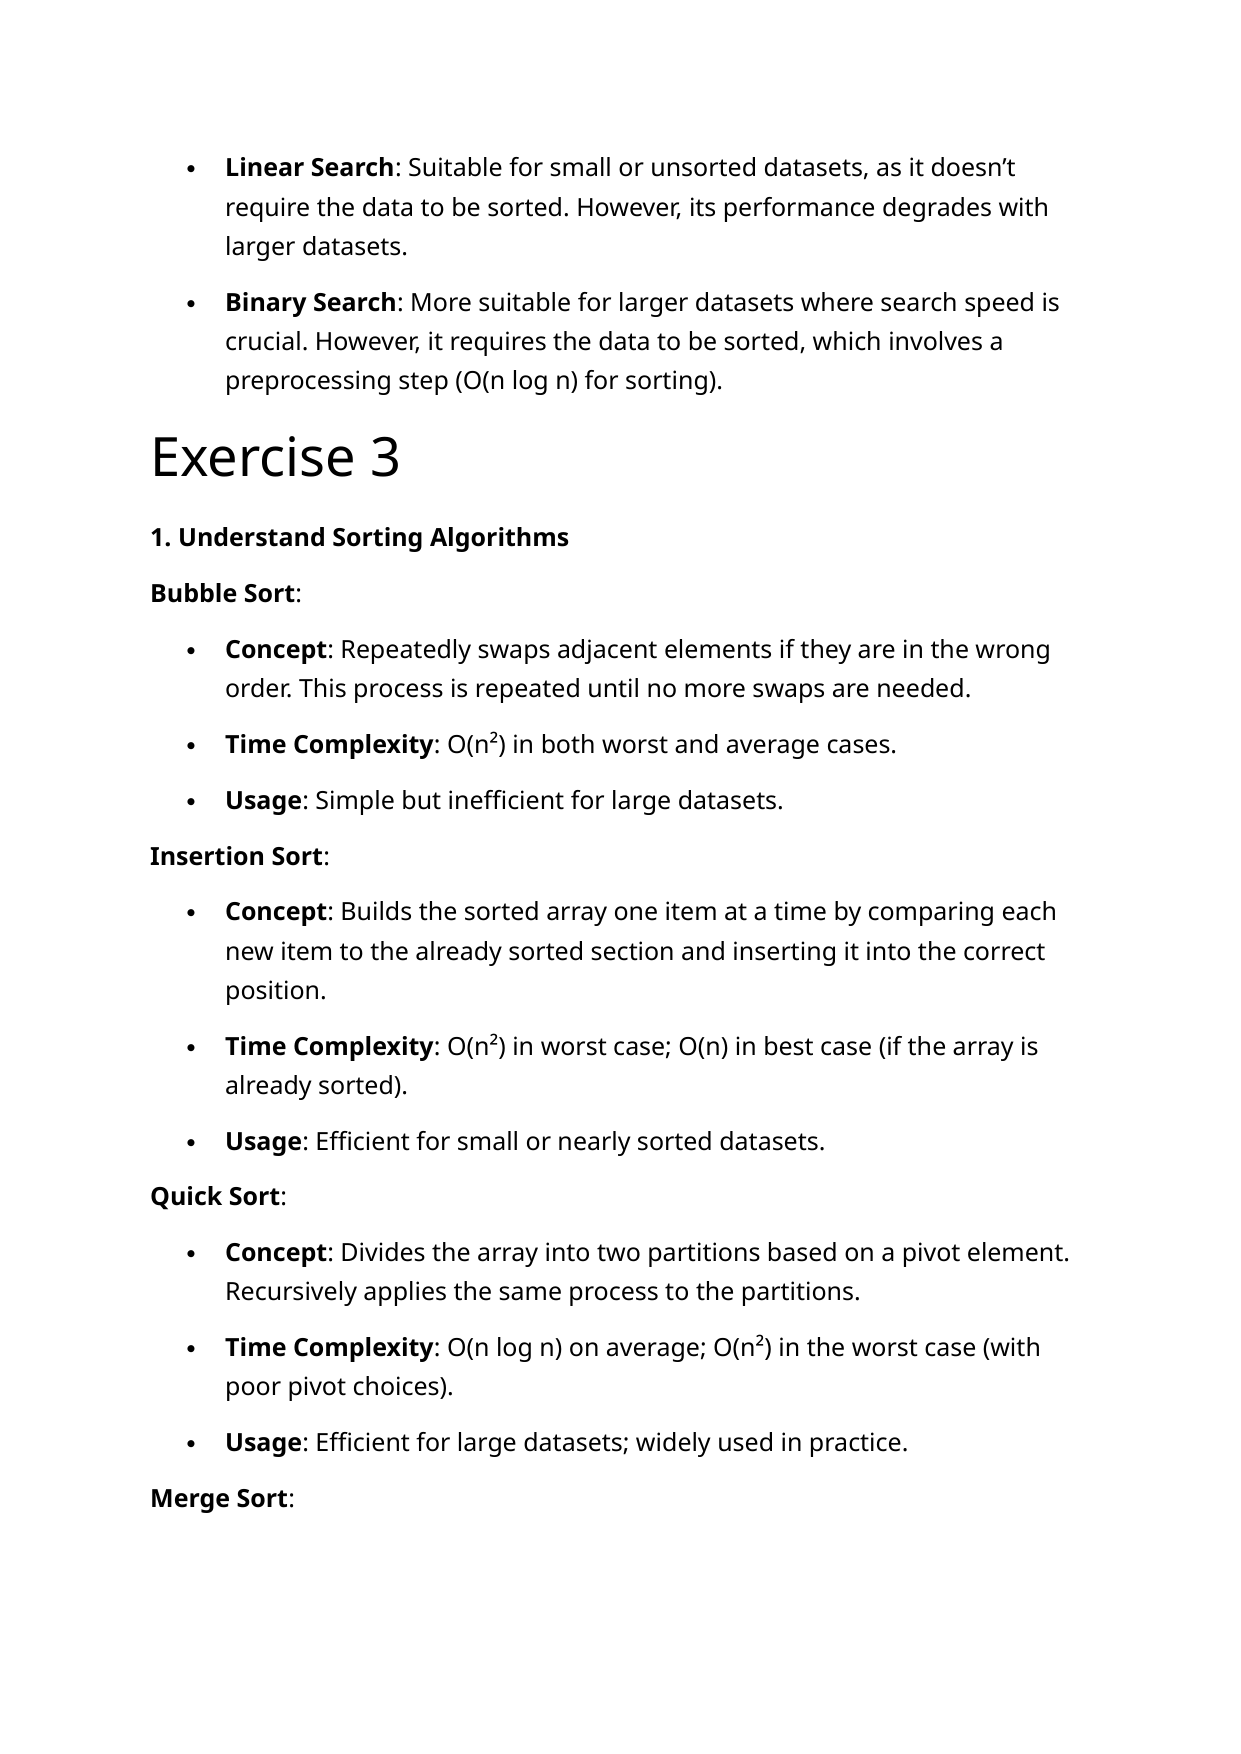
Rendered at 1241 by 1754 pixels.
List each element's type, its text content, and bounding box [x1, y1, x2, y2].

list Time Complexity: O(n²) in both worst and average cases. [187, 726, 1090, 761]
list Binary Search: More suitable for larger datasets where search speed is crucial. However, it requires the data to be sorted, which involves a preprocessing step (O(n log n) for sorting). [187, 284, 1090, 397]
text Quick Sort: [150, 1179, 1090, 1213]
text Bubble Sort: [150, 576, 1090, 610]
list Time Complexity: O(n log n) on average; O(n²) in the worst case (with poor pivot choices). [187, 1330, 1090, 1403]
list Concept: Divides the array into two partitions based on a pivot element. Recursively applies the same process to the partitions. [187, 1235, 1090, 1308]
list Concept: Builds the sorted array one item at a time by comparing each new item to the already sorted section and inserting it into the correct position. [187, 894, 1090, 1006]
list Time Complexity: O(n²) in worst case; O(n) in best case (if the array is already sorted). [187, 1028, 1090, 1101]
list Usage: Simple but inefficient for large datasets. [187, 782, 1090, 816]
list Linear Search: Suitable for small or unsorted datasets, as it doesn’t require the data to be sorted. However, its performance degrades with larger datasets. [187, 150, 1090, 262]
text 1. Understand Sorting Algorithms [150, 520, 1090, 554]
text Insertion Sort: [150, 838, 1090, 872]
list Usage: Efficient for large datasets; widely used in practice. [187, 1425, 1090, 1459]
list Usage: Efficient for small or nearly sorted datasets. [187, 1123, 1090, 1157]
text Merge Sort: [150, 1481, 1090, 1515]
text Exercise 3 [150, 418, 1090, 492]
list Concept: Repeatedly swaps adjacent elements if they are in the wrong order. This process is repeated until no more swaps are needed. [187, 631, 1090, 705]
